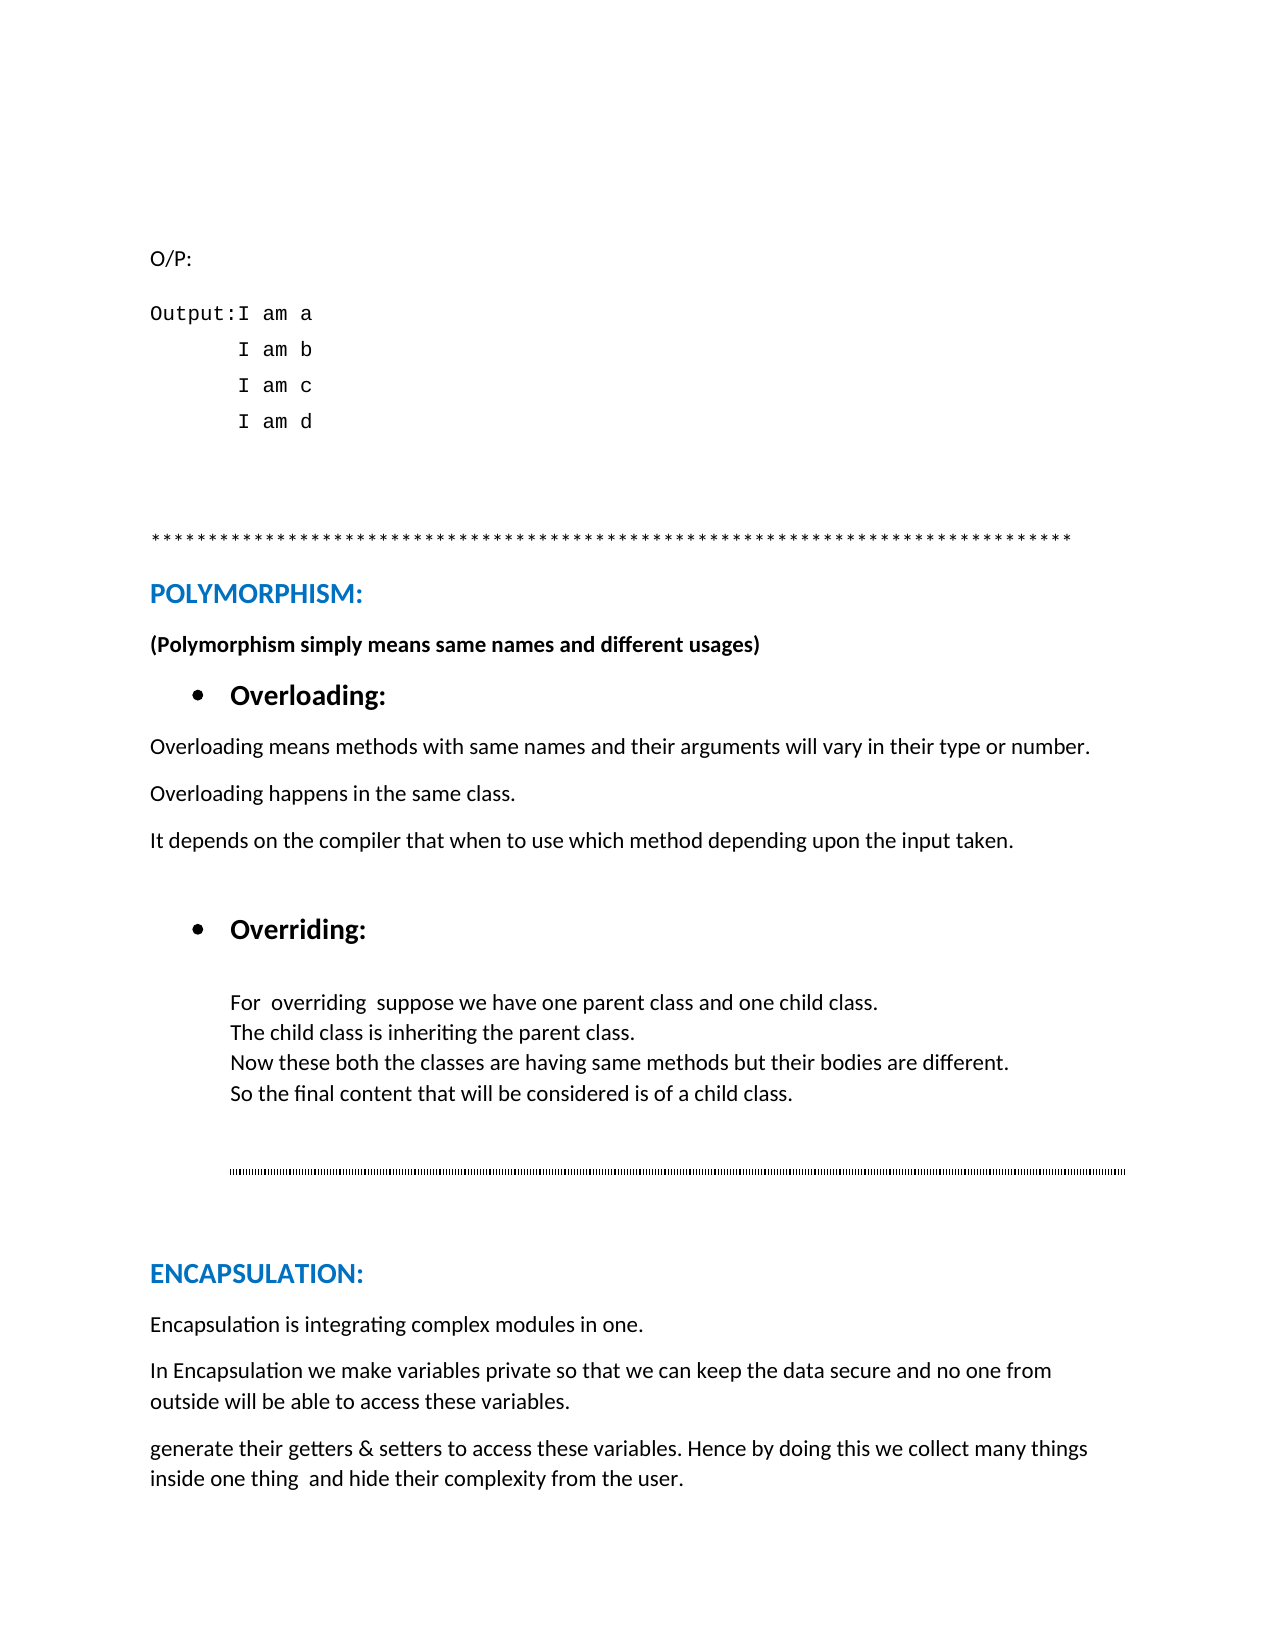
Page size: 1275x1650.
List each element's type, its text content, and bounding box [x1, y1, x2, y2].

text I am b [150, 327, 1125, 362]
text Output:I am a [150, 291, 1125, 327]
text ********************************************************************************* [150, 528, 1125, 556]
text Overloading means methods with same names and their arguments will vary in their type or number. [150, 732, 1125, 760]
text It depends on the compiler that when to use which method depending upon the input taken. [150, 826, 1125, 854]
text Overloading happens in the same class. [150, 779, 1125, 807]
text I am d [150, 398, 1125, 434]
list The child class is inheriting the parent class. [230, 1018, 1125, 1046]
list Now these both the classes are having same methods but their bodies are different. [230, 1048, 1125, 1076]
text generate their getters & setters to access these variables. Hence by doing this we collect many things inside one thing and hide their complexity from the user. [150, 1434, 1125, 1492]
text O/P: [150, 244, 1125, 272]
text (Polymorphism simply means same names and different usages) [150, 630, 1125, 658]
list Overloading: [193, 677, 1125, 713]
list For overriding suppose we have one parent class and one child class. [230, 988, 1125, 1016]
list Overriding: [193, 911, 1125, 947]
text Encapsulation is integrating complex modules in one. [150, 1310, 1125, 1338]
text POLYMORPHISM: [150, 575, 1125, 611]
text In Encapsulation we make variables private so that we can keep the data secure and no one from outside will be able to access these variables. [150, 1357, 1125, 1415]
list So the final content that will be considered is of a child class. [230, 1079, 1125, 1107]
text ENCAPSULATION: [150, 1255, 1125, 1290]
text I am c [150, 362, 1125, 398]
